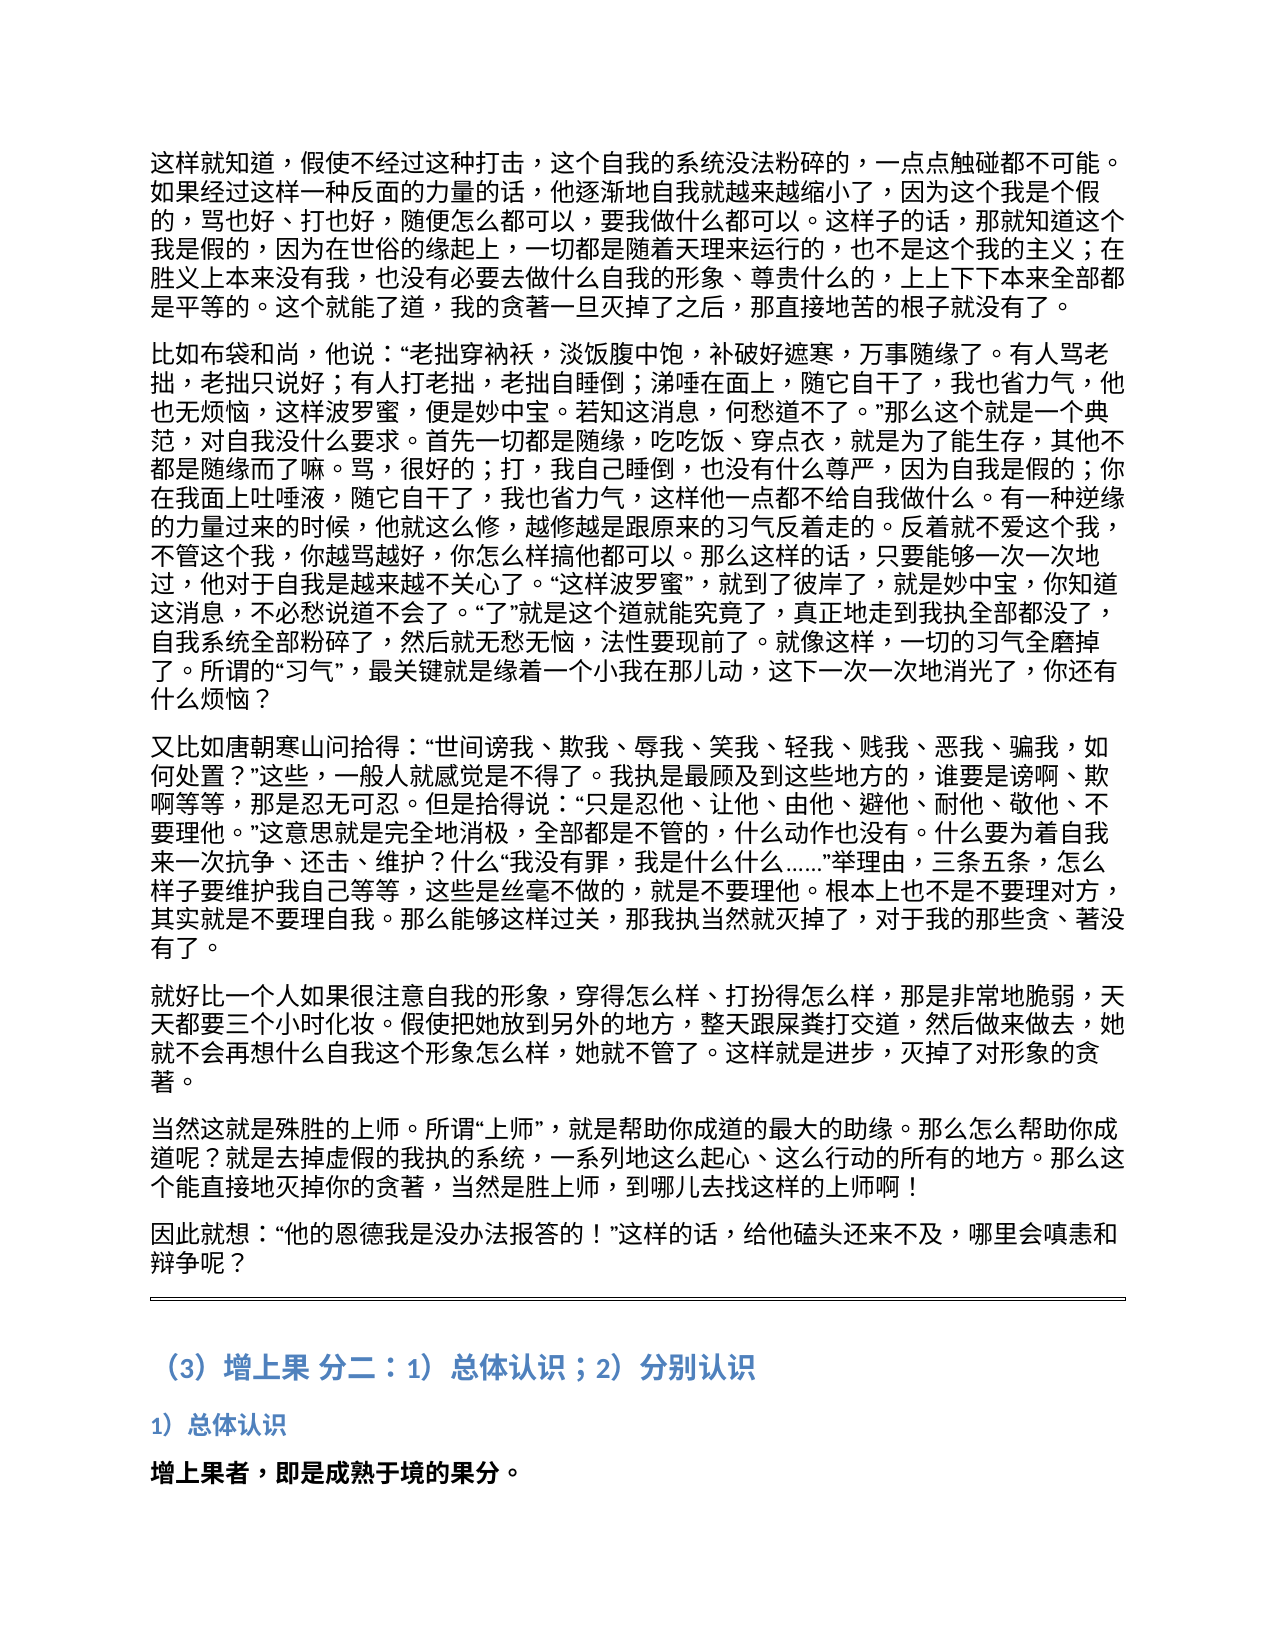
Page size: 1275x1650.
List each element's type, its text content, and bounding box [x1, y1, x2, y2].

text 就好比一个人如果很注意自我的形象，穿得怎么样、打扮得怎么样，那是非常地脆弱，天天都要三个小时化妆。假使把她放到另外的地方，整天跟屎粪打交道，然后做来做去，她就不会再想什么自我这个形象怎么样，她就不管了。这样就是进步，灭掉了对形象的贪著。 [150, 982, 1125, 1097]
text 比如布袋和尚，他说：“老拙穿衲袄，淡饭腹中饱，补破好遮寒，万事随缘了。有人骂老拙，老拙只说好；有人打老拙，老拙自睡倒；涕唾在面上，随它自干了，我也省力气，他也无烦恼，这样波罗蜜，便是妙中宝。若知这消息，何愁道不了。”那么这个就是一个典范，对自我没什么要求。首先一切都是随缘，吃吃饭、穿点衣，就是为了能生存，其他不都是随缘而了嘛。骂，很好的；打，我自己睡倒，也没有什么尊严，因为自我是假的；你在我面上吐唾液，随它自干了，我也省力气，这样他一点都不给自我做什么。有一种逆缘的力量过来的时候，他就这么修，越修越是跟原来的习气反着走的。反着就不爱这个我，不管这个我，你越骂越好，你怎么样搞他都可以。那么这样的话，只要能够一次一次地过，他对于自我是越来越不关心了。“这样波罗蜜”，就到了彼岸了，就是妙中宝，你知道这消息，不必愁说道不会了。“了”就是这个道就能究竟了，真正地走到我执全部都没了，自我系统全部粉碎了，然后就无愁无恼，法性要现前了。就像这样，一切的习气全磨掉了。所谓的“习气”，最关键就是缘着一个小我在那儿动，这下一次一次地消光了，你还有什么烦恼？ [150, 341, 1125, 715]
text 因此就想：“他的恩德我是没办法报答的！”这样的话，给他磕头还来不及，哪里会嗔恚和辩争呢？ [150, 1221, 1125, 1279]
text 增上果者，即是成熟于境的果分。 [150, 1460, 1125, 1489]
subtitle 1）总体认识 [150, 1408, 1125, 1442]
text 这样就知道，假使不经过这种打击，这个自我的系统没法粉碎的，一点点触碰都不可能。如果经过这样一种反面的力量的话，他逐渐地自我就越来越缩小了，因为这个我是个假的，骂也好、打也好，随便怎么都可以，要我做什么都可以。这样子的话，那就知道这个我是假的，因为在世俗的缘起上，一切都是随着天理来运行的，也不是这个我的主义；在胜义上本来没有我，也没有必要去做什么自我的形象、尊贵什么的，上上下下本来全部都是平等的。这个就能了道，我的贪著一旦灭掉了之后，那直接地苦的根子就没有了。 [150, 150, 1125, 322]
text 又比如唐朝寒山问拾得：“世间谤我、欺我、辱我、笑我、轻我、贱我、恶我、骗我，如何处置？”这些，一般人就感觉是不得了。我执是最顾及到这些地方的，谁要是谤啊、欺啊等等，那是忍无可忍。但是拾得说：“只是忍他、让他、由他、避他、耐他、敬他、不要理他。”这意思就是完全地消极，全部都是不管的，什么动作也没有。什么要为着自我来一次抗争、还击、维护？什么“我没有罪，我是什么什么……”举理由，三条五条，怎么样子要维护我自己等等，这些是丝毫不做的，就是不要理他。根本上也不是不要理对方，其实就是不要理自我。那么能够这样过关，那我执当然就灭掉了，对于我的那些贪、著没有了。 [150, 734, 1125, 964]
subtitle （3）增上果 分二：1）总体认识；2）分别认识 [150, 1347, 1125, 1387]
text 当然这就是殊胜的上师。所谓“上师”，就是帮助你成道的最大的助缘。那么怎么帮助你成道呢？就是去掉虚假的我执的系统，一系列地这么起心、这么行动的所有的地方。那么这个能直接地灭掉你的贪著，当然是胜上师，到哪儿去找这样的上师啊！ [150, 1116, 1125, 1202]
